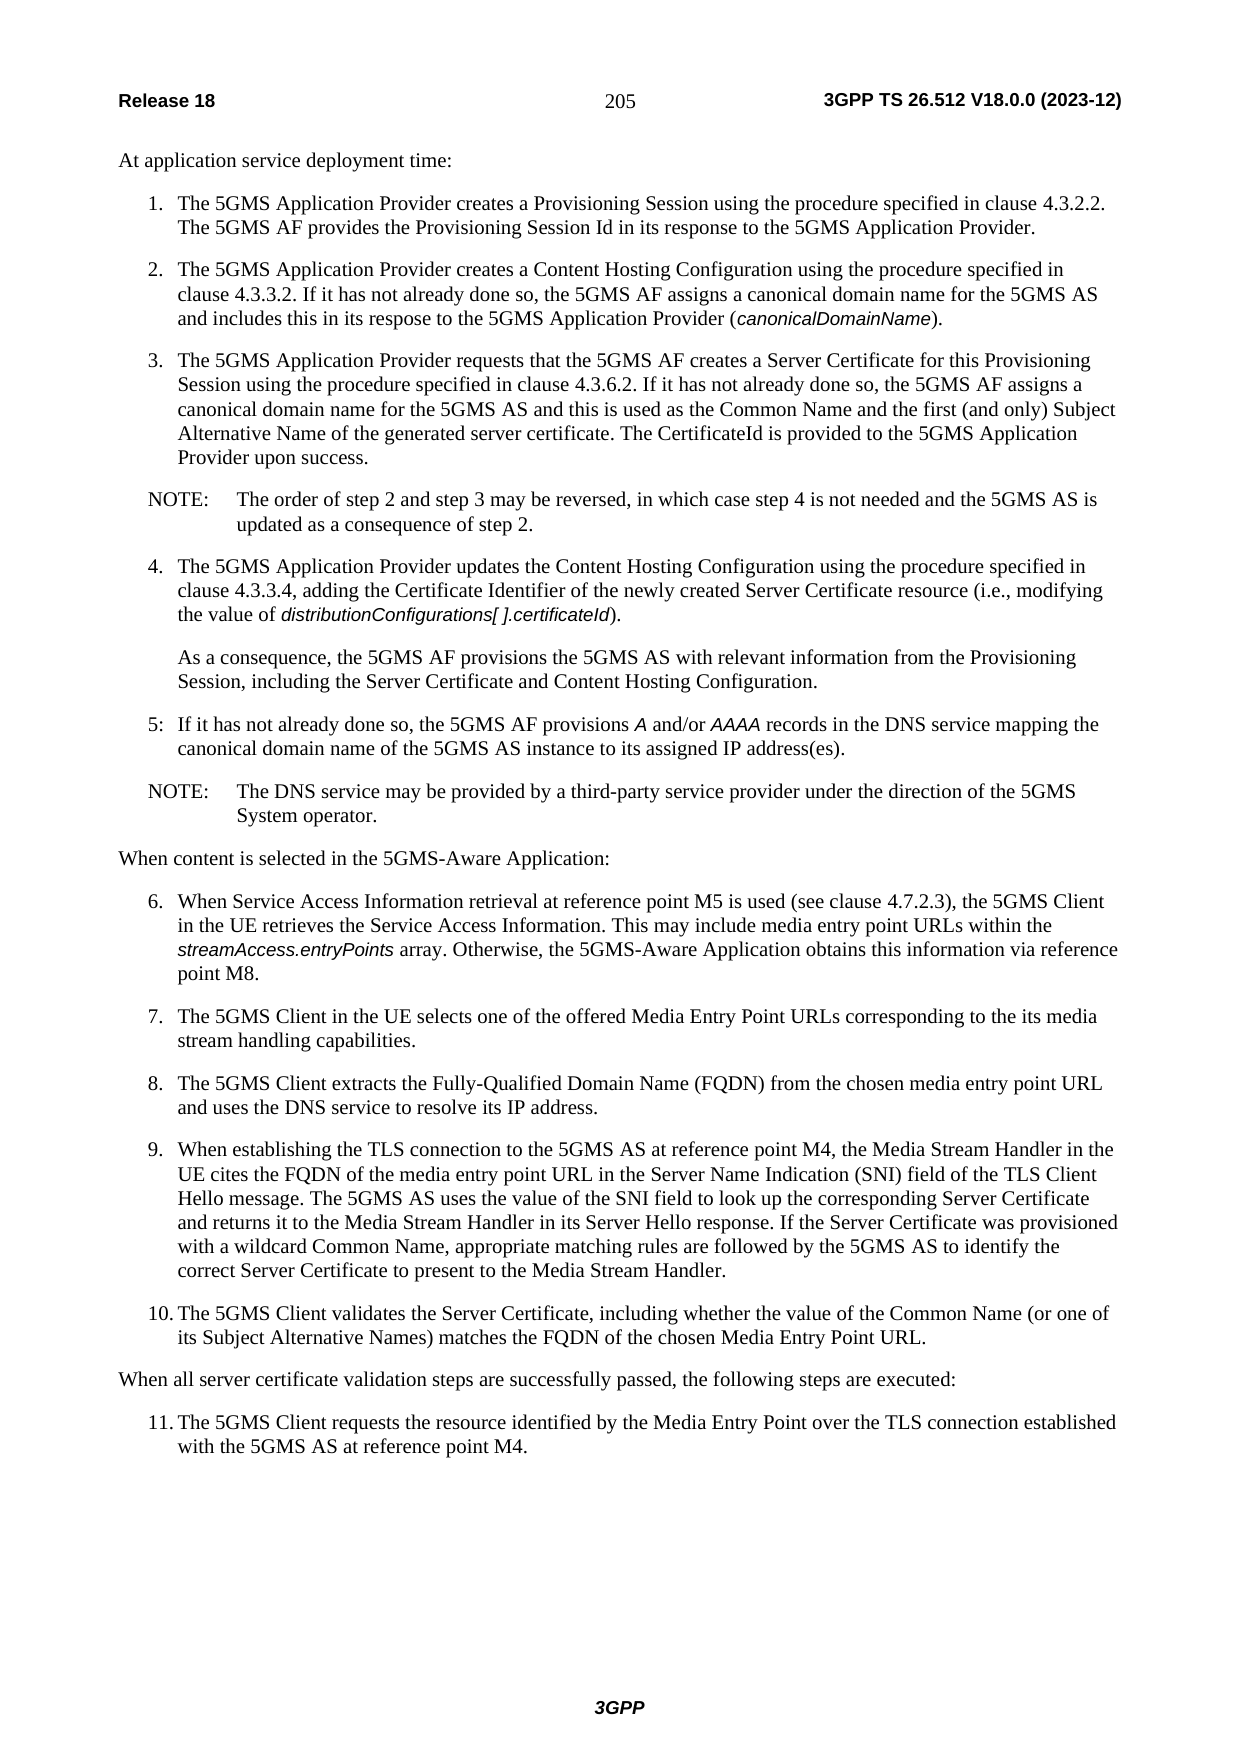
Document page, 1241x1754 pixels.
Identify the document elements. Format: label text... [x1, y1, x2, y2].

text 4. The 5GMS Application Provider updates the Content Hosting Configuration using the procedure specified in clause 4.3.3.4, adding the Certificate Identifier of the newly created Server Certificate resource (i.e., modifying the value of distributionConfigurations[ ].certificateId). [148, 554, 1122, 626]
text NOTE: The order of step 2 and step 3 may be reversed, in which case step 4 is not needed and the 5GMS AS is updated as a consequence of step 2. [148, 487, 1122, 536]
text 7. The 5GMS Client in the UE selects one of the offered Media Entry Point URLs corresponding to the its media stream handling capabilities. [148, 1004, 1122, 1052]
text At application service deployment time: [118, 148, 1122, 172]
text 3. The 5GMS Application Provider requests that the 5GMS AF creates a Server Certificate for this Provisioning Session using the procedure specified in clause 4.3.6.2. If it has not already done so, the 5GMS AF assigns a canonical domain name for the 5GMS AS and this is used as the Common Name and the first (and only) Subject Alternative Name of the generated server certificate. The CertificateId is provided to the 5GMS Application Provider upon success. [148, 348, 1122, 469]
text NOTE: The DNS service may be provided by a third-party service provider under the direction of the 5GMS System operator. [148, 779, 1122, 827]
text 9. When establishing the TLS connection to the 5GMS AS at reference point M4, the Media Stream Handler in the UE cites the FQDN of the media entry point URL in the Server Name Indication (SNI) field of the TLS Client Hello message. The 5GMS AS uses the value of the SNI field to look up the corresponding Server Certificate and returns it to the Media Stream Handler in its Server Hello response. If the Server Certificate was provisioned with a wildcard Common Name, appropriate matching rules are followed by the 5GMS AS to identify the correct Server Certificate to present to the Media Stream Handler. [148, 1137, 1122, 1282]
text 11. The 5GMS Client requests the resource identified by the Media Entry Point over the TLS connection established with the 5GMS AS at reference point M4. [148, 1410, 1122, 1458]
text As a consequence, the 5GMS AF provisions the 5GMS AS with relevant information from the Provisioning Session, including the Server Certificate and Content Hosting Configuration. [148, 645, 1122, 693]
text 2. The 5GMS Application Provider creates a Content Hosting Configuration using the procedure specified in clause 4.3.3.2. If it has not already done so, the 5GMS AF assigns a canonical domain name for the 5GMS AS and includes this in its respose to the 5GMS Application Provider (canonical‌Domain‌Name). [148, 257, 1122, 329]
text 5: If it has not already done so, the 5GMS AF provisions A and/or AAAA records in the DNS service mapping the canonical domain name of the 5GMS AS instance to its assigned IP address(es). [148, 712, 1122, 760]
text When all server certificate validation steps are successfully passed, the following steps are executed: [118, 1367, 1122, 1391]
text When content is selected in the 5GMS-Aware Application: [118, 846, 1122, 870]
text 10. The 5GMS Client validates the Server Certificate, including whether the value of the Common Name (or one of its Subject Alternative Names) matches the FQDN of the chosen Media Entry Point URL. [148, 1301, 1122, 1349]
text 8. The 5GMS Client extracts the Fully-Qualified Domain Name (FQDN) from the chosen media entry point URL and uses the DNS service to resolve its IP address. [148, 1071, 1122, 1119]
text 1. The 5GMS Application Provider creates a Provisioning Session using the procedure specified in clause 4.3.2.2. The 5GMS AF provides the Provisioning Session Id in its response to the 5GMS Application Provider. [148, 191, 1122, 239]
text 6. When Service Access Information retrieval at reference point M5 is used (see clause 4.7.2.3), the 5GMS Client in the UE retrieves the Service Access Information. This may include media entry point URLs within the streamAccess.entryPoints array. Otherwise, the 5GMS-Aware Application obtains this information via reference point M8. [148, 889, 1122, 985]
